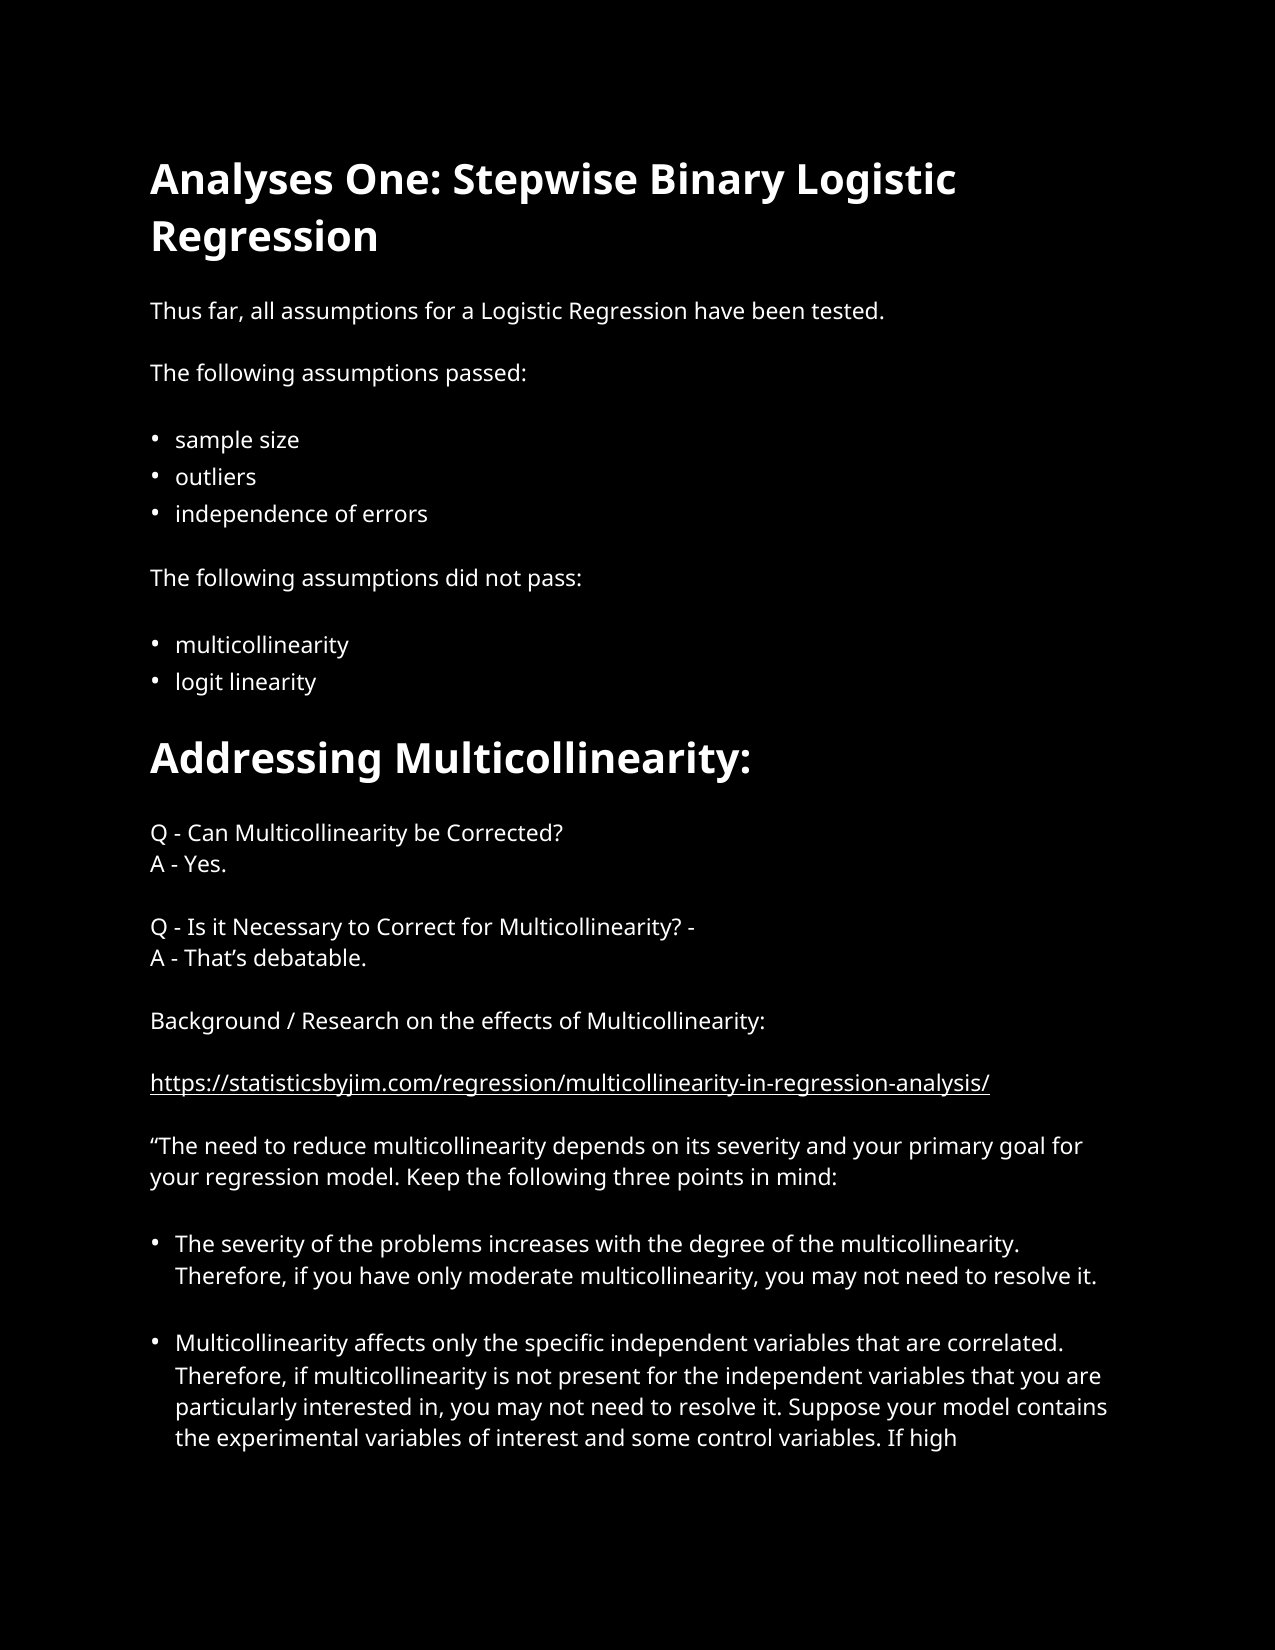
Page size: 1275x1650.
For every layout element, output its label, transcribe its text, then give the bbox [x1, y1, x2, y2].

text Q - Can Multicollinearity be Corrected? [150, 817, 1125, 848]
text Analyses One: Stepwise Binary Logistic Regression [150, 150, 1125, 263]
text The following assumptions passed: [150, 357, 1125, 388]
list sample size [150, 420, 1125, 457]
text “The need to reduce multicollinearity depends on its severity and your primary goal for your regression model. Keep the following three points in mind: [150, 1130, 1125, 1192]
list logit linearity [150, 661, 1125, 698]
list multicollinearity [150, 624, 1125, 661]
list independence of errors [150, 493, 1125, 530]
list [150, 1323, 1125, 1453]
list outliers [150, 457, 1125, 493]
text https://statisticsbyjim.com/regression/multicollinearity-in-regression-analysis/ [150, 1067, 1125, 1098]
text A - That’s debatable. [150, 942, 1125, 973]
text The following assumptions did not pass: [150, 562, 1125, 593]
text Thus far, all assumptions for a Logistic Regression have been tested. [150, 295, 1125, 326]
text Addressing Multicollinearity: [150, 729, 1125, 786]
text A - Yes. [150, 848, 1125, 880]
text Q - Is it Necessary to Correct for Multicollinearity? - [150, 911, 1125, 942]
text Background / Research on the effects of Multicollinearity: [150, 1005, 1125, 1036]
list The severity of the problems increases with the degree of the multicollinearity. Therefore, if you have only moderate multicollinearity, you may not need to resolve it. [150, 1223, 1125, 1292]
